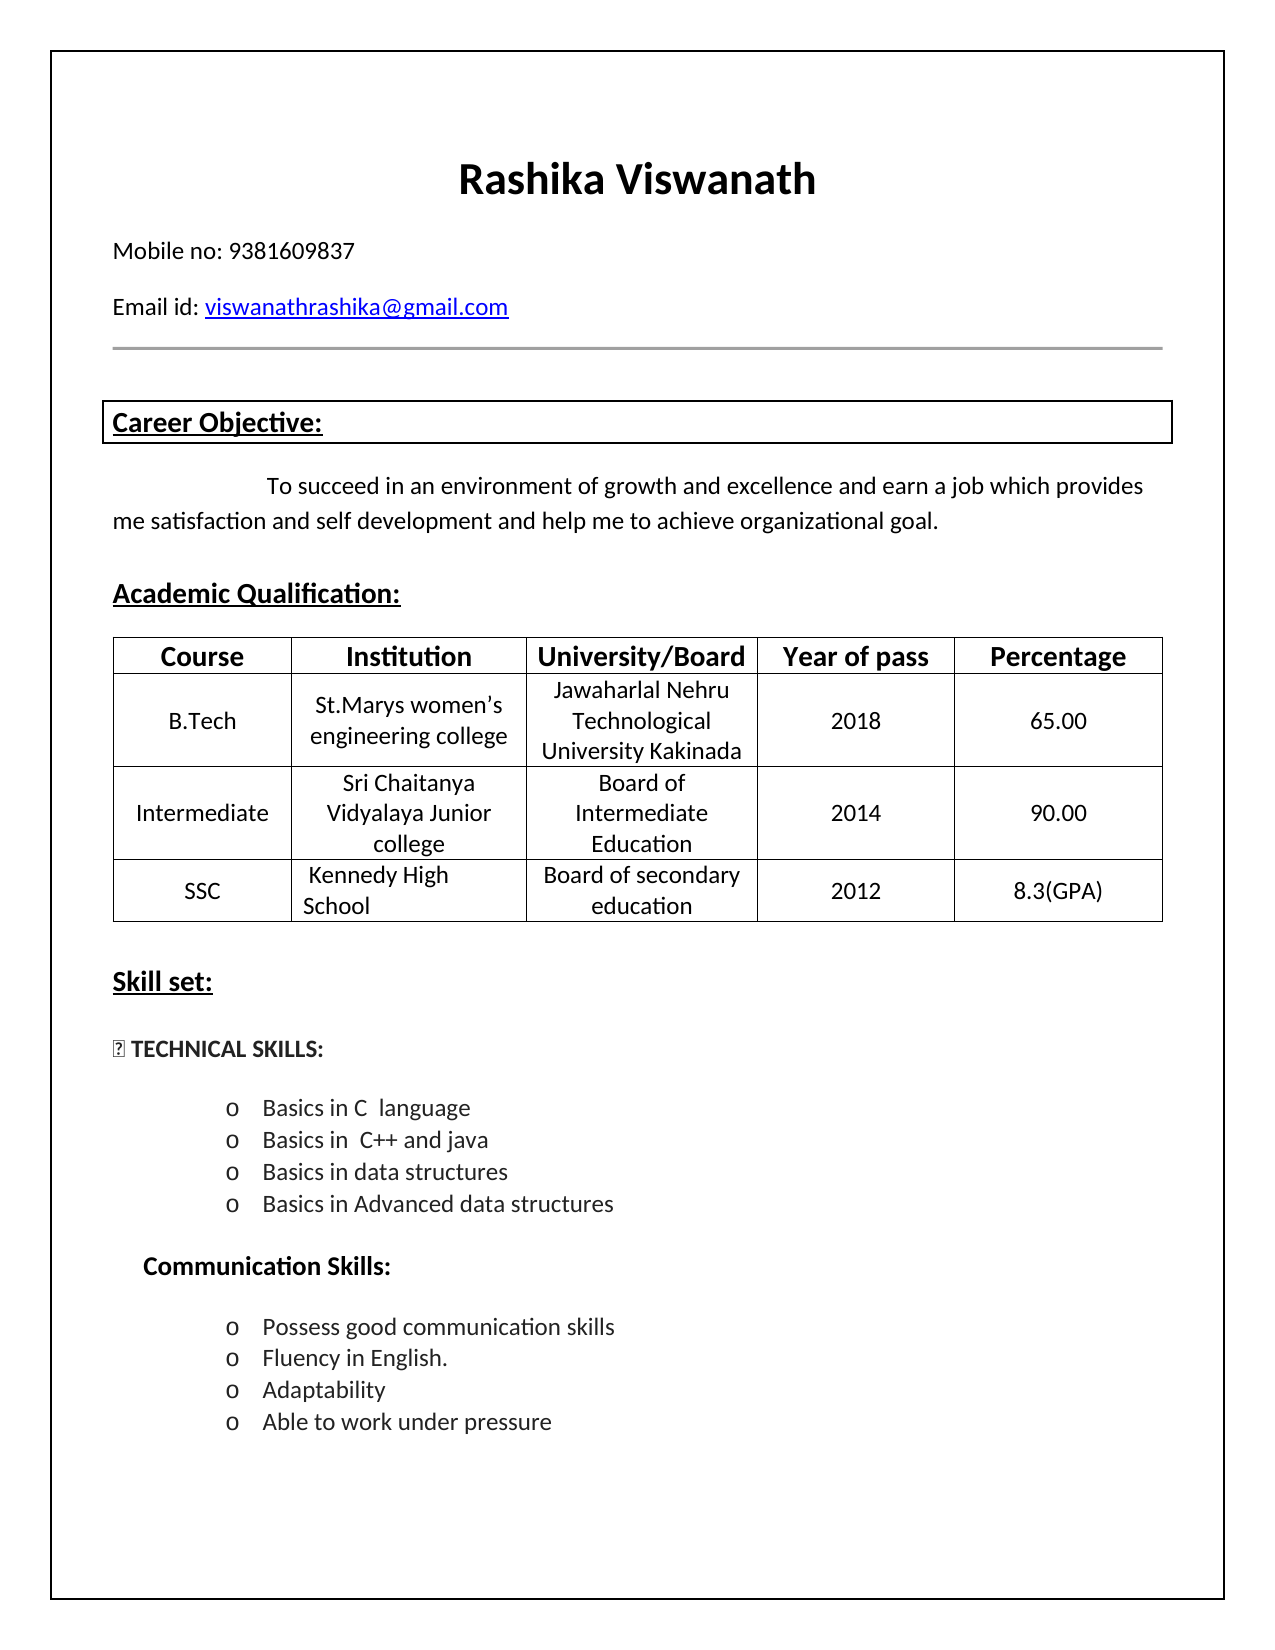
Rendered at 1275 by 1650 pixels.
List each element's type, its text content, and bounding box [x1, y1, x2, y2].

text Rashika Viswanath [112, 150, 1162, 206]
text Email id: viswanathrashika@gmail.com [112, 291, 1162, 321]
text Academic Qualification: [112, 575, 1162, 611]
list Fluency in English. [225, 1343, 1162, 1374]
table_cell Jawaharlal Nehru Technological University Kakinada [527, 674, 757, 766]
text To succeed in an environment of growth and excellence and earn a job which provides me satisfaction and self development and help me to achieve organizational goal. [112, 470, 1162, 535]
table_cell SSC [114, 860, 291, 921]
table_cell B.Tech [114, 674, 291, 766]
table_cell 2014 [758, 767, 954, 858]
list Possess good communication skills [225, 1311, 1162, 1343]
list Basics in data structures [225, 1156, 1162, 1188]
text Career Objective: [104, 402, 1171, 442]
table_cell Sri Chaitanya Vidyalaya Junior college [292, 767, 526, 858]
table_header Institution [292, 638, 526, 673]
text  TECHNICAL SKILLS: [112, 1033, 1162, 1063]
list Basics in C language [225, 1092, 1162, 1124]
table_cell 2018 [758, 674, 954, 766]
table_header Year of pass [758, 638, 954, 673]
text Mobile no: 9381609837 [112, 235, 1162, 266]
list Basics in C++ and java [225, 1124, 1162, 1156]
list Adaptability [225, 1374, 1162, 1406]
text Communication Skills: [112, 1249, 1162, 1282]
table_cell 65.00 [955, 674, 1162, 766]
table_cell Kennedy High School [292, 860, 526, 921]
list Able to work under pressure [225, 1406, 1162, 1438]
table_cell St.Marys women’s engineering college [292, 674, 526, 766]
table_header Percentage [955, 638, 1162, 673]
table_cell 8.3(GPA) [955, 860, 1162, 921]
table_cell 90.00 [955, 767, 1162, 858]
table_cell 2012 [758, 860, 954, 921]
text Skill set: [112, 963, 1162, 998]
table_header University/Board [527, 638, 757, 673]
table_header Course [114, 638, 291, 673]
table_cell Board of secondary education [527, 860, 757, 921]
table_cell Intermediate [114, 767, 291, 858]
table_cell Board of Intermediate Education [527, 767, 757, 858]
list Basics in Advanced data structures [225, 1188, 1162, 1219]
